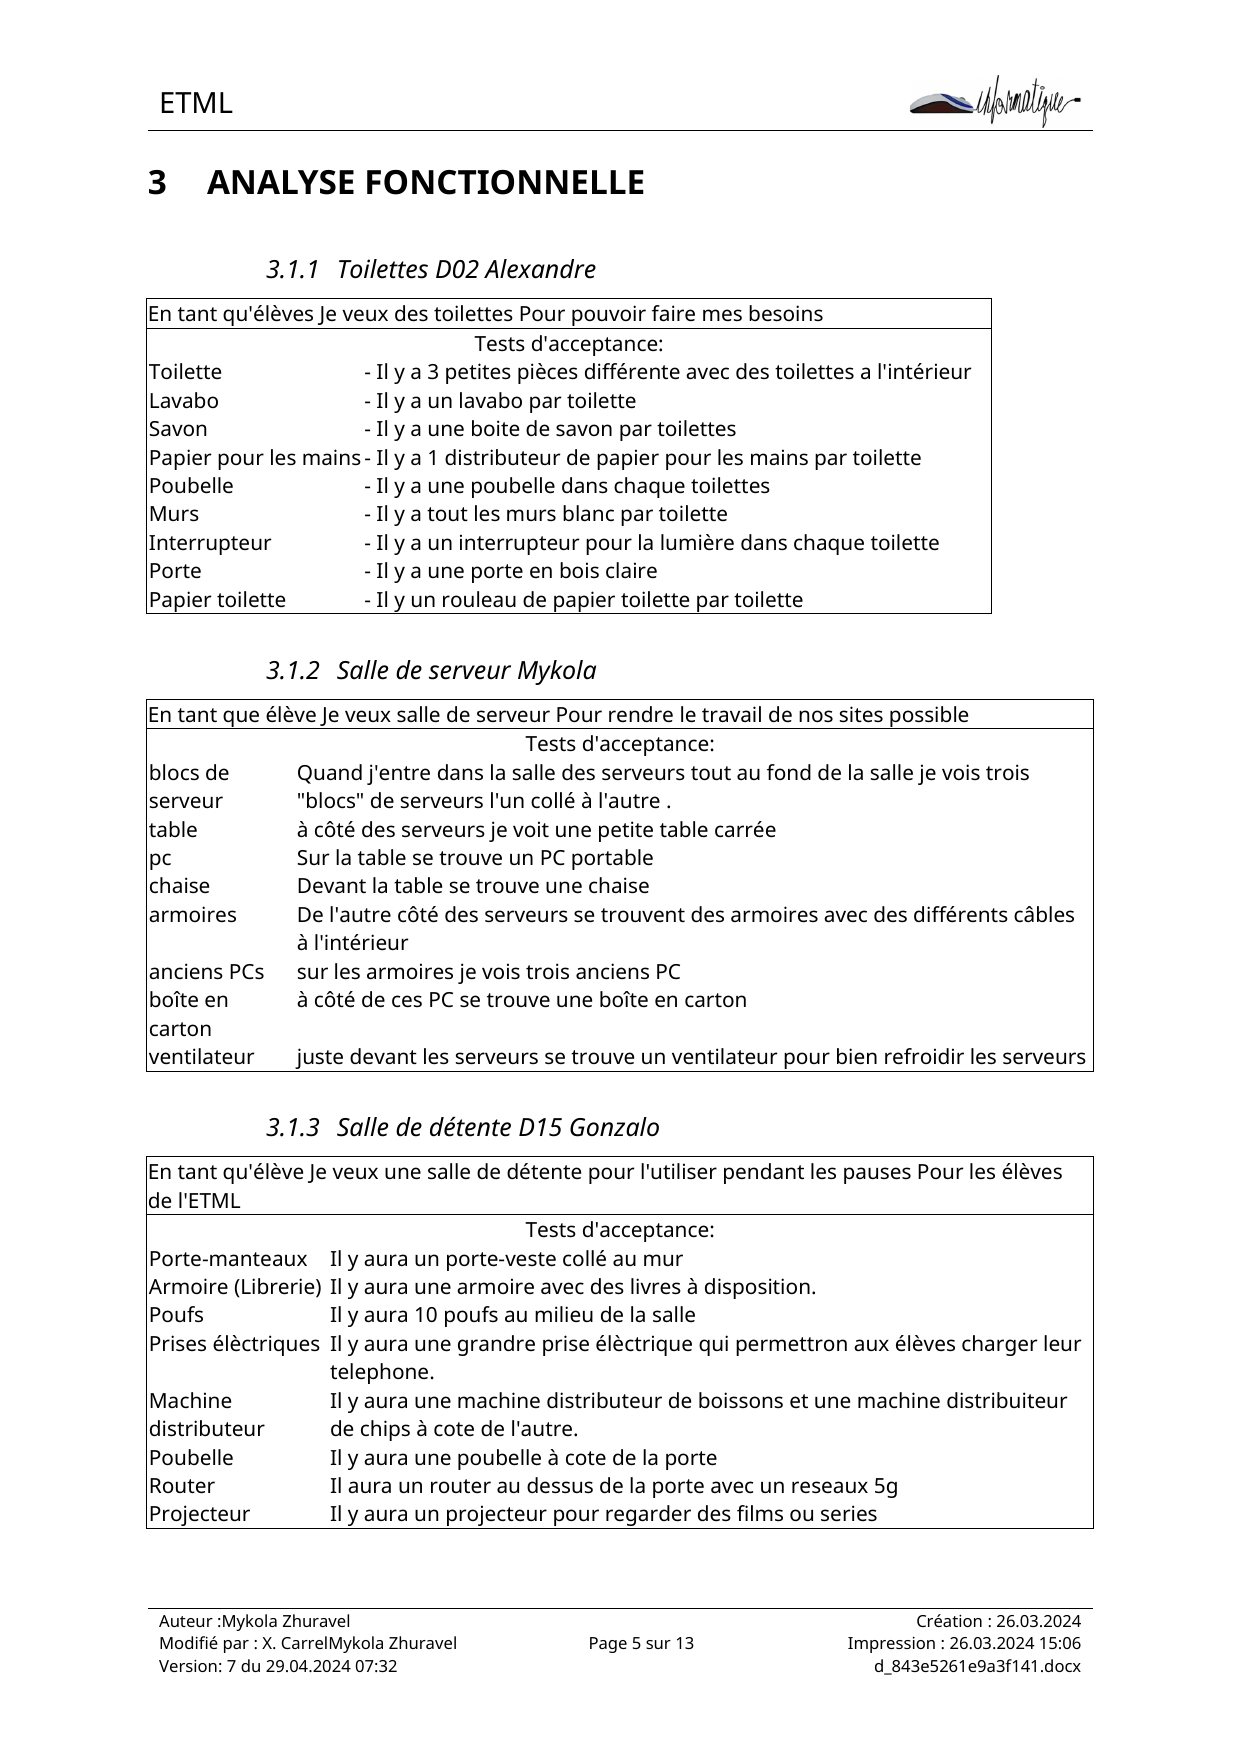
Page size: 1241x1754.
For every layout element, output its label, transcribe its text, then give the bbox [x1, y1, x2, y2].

subtitle Analyse fonctionnelle [148, 159, 1092, 204]
subtitle Salle de serveur Mykola [266, 652, 1092, 686]
subtitle Toilettes D02 Alexandre [266, 252, 1092, 286]
table_header En tant qu'élèves Je veux des toilettes Pour pouvoir faire mes besoins [147, 299, 991, 328]
table_header En tant qu'élève Je veux une salle de détente pour l'utiliser pendant les pauses Pour les élèves de l'ETML [147, 1157, 1093, 1214]
table_cell Tests d'acceptance: [147, 1215, 1093, 1528]
table_cell Tests d'acceptance: [147, 329, 991, 613]
table_header En tant que élève Je veux salle de serveur Pour rendre le travail de nos sites possible [147, 700, 1093, 728]
subtitle Salle de détente D15 Gonzalo [266, 1110, 1092, 1144]
table_cell Tests d'acceptance: [147, 729, 1093, 1071]
picture [909, 75, 1082, 128]
